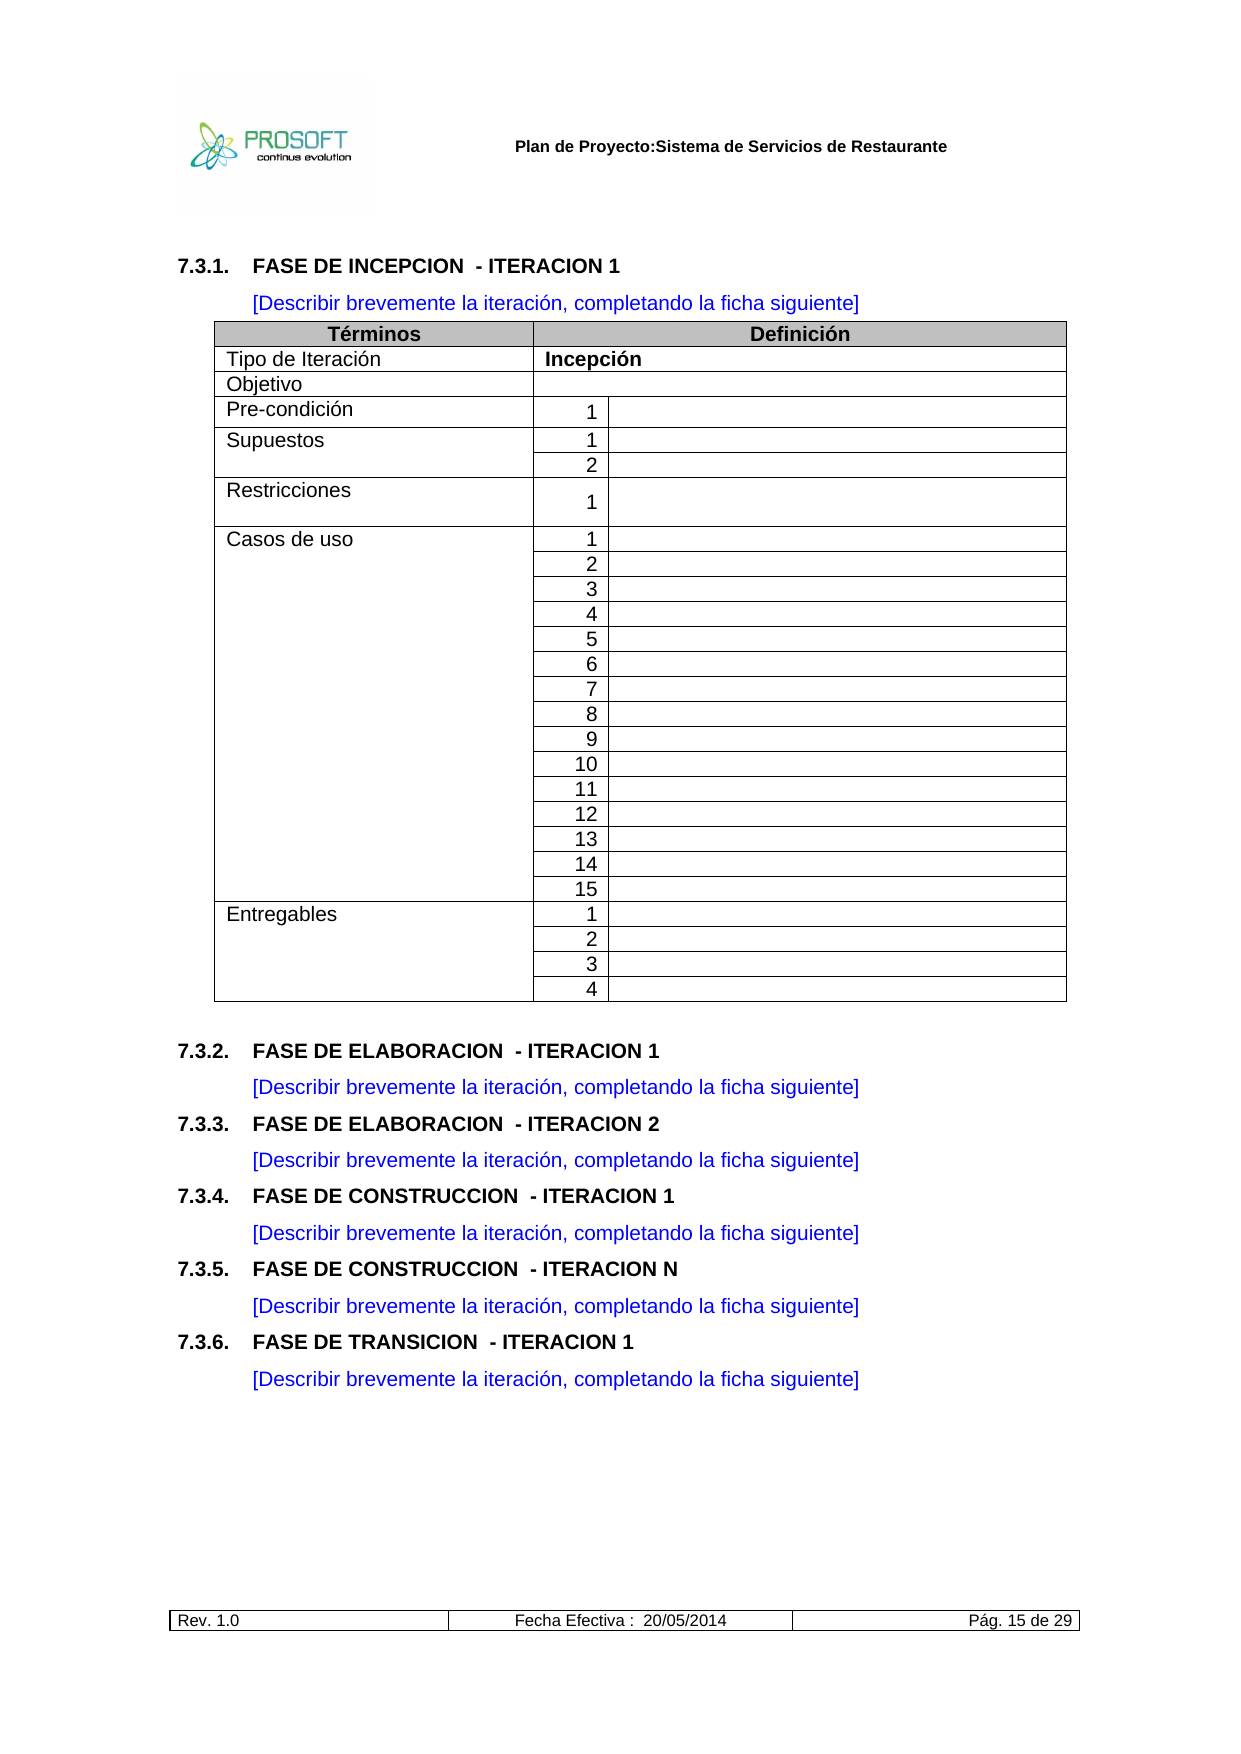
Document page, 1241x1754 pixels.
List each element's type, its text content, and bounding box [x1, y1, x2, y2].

table_cell [609, 827, 1066, 851]
table_cell 1 [534, 397, 608, 427]
table_cell Objetivo [215, 372, 533, 396]
text [Describir brevemente la iteración, completando la ficha siguiente] [252, 1221, 1063, 1245]
table_cell 4 [534, 602, 608, 626]
subtitle FASE DE TRANSICION - ITERACION 1 [177, 1330, 1063, 1354]
table_cell [609, 397, 1066, 427]
table_cell [609, 777, 1066, 801]
table_cell 9 [534, 727, 608, 751]
text [Describir brevemente la iteración, completando la ficha siguiente] [252, 1367, 1063, 1391]
table_cell [609, 852, 1066, 876]
table_cell Incepción [534, 347, 1066, 371]
text [Describir brevemente la iteración, completando la ficha siguiente] [252, 1148, 1063, 1172]
table_cell 11 [534, 777, 608, 801]
table_cell [609, 977, 1066, 1001]
text [Describir brevemente la iteración, completando la ficha siguiente] [252, 1075, 1063, 1099]
table_cell [609, 877, 1066, 901]
table_cell 1 [534, 478, 608, 526]
table_cell Entregables [215, 902, 533, 1001]
table_cell [609, 652, 1066, 676]
subtitle FASE DE ELABORACION - ITERACION 2 [177, 1111, 1063, 1135]
table_header Términos [215, 322, 533, 346]
table_cell 8 [534, 702, 608, 726]
table_cell 3 [534, 577, 608, 601]
table_cell 3 [534, 952, 608, 976]
table_cell [609, 952, 1066, 976]
table_cell Casos de uso [215, 527, 533, 901]
table_cell [609, 802, 1066, 826]
table_cell [534, 372, 1066, 396]
table_cell Pre-condición [215, 397, 533, 427]
table_cell [609, 552, 1066, 576]
text [Describir brevemente la iteración, completando la ficha siguiente] [252, 291, 1063, 314]
picture [177, 75, 372, 218]
table_cell 2 [534, 453, 608, 477]
table_cell 2 [534, 927, 608, 951]
table_cell [609, 627, 1066, 651]
subtitle FASE DE CONSTRUCCION - ITERACION N [177, 1257, 1063, 1281]
table_cell [609, 602, 1066, 626]
table_cell [609, 577, 1066, 601]
table_cell Supuestos [215, 428, 533, 477]
subtitle FASE DE CONSTRUCCION - ITERACION 1 [177, 1184, 1063, 1208]
table_cell 2 [534, 552, 608, 576]
subtitle FASE DE INCEPCION - ITERACION 1 [177, 254, 1063, 278]
table_cell [609, 677, 1066, 701]
table_cell [609, 702, 1066, 726]
table_cell [609, 527, 1066, 551]
table_cell 12 [534, 802, 608, 826]
table_cell 14 [534, 852, 608, 876]
text [Describir brevemente la iteración, completando la ficha siguiente] [252, 1294, 1063, 1318]
table_cell [609, 453, 1066, 477]
table_cell [609, 727, 1066, 751]
table_header Definición [534, 322, 1066, 346]
table_cell [609, 752, 1066, 776]
subtitle FASE DE ELABORACION - ITERACION 1 [177, 1038, 1063, 1062]
table_cell 7 [534, 677, 608, 701]
table_cell 1 [534, 902, 608, 926]
table_cell 1 [534, 428, 608, 452]
table_cell 13 [534, 827, 608, 851]
table_cell Tipo de Iteración [215, 347, 533, 371]
table_cell 1 [534, 527, 608, 551]
table_cell [609, 478, 1066, 526]
table_cell 5 [534, 627, 608, 651]
table_cell 4 [534, 977, 608, 1001]
table_cell 15 [534, 877, 608, 901]
table_cell Restricciones [215, 478, 533, 526]
table_cell 6 [534, 652, 608, 676]
table_cell 10 [534, 752, 608, 776]
table_cell [609, 927, 1066, 951]
table_cell [609, 428, 1066, 452]
table_cell [609, 902, 1066, 926]
